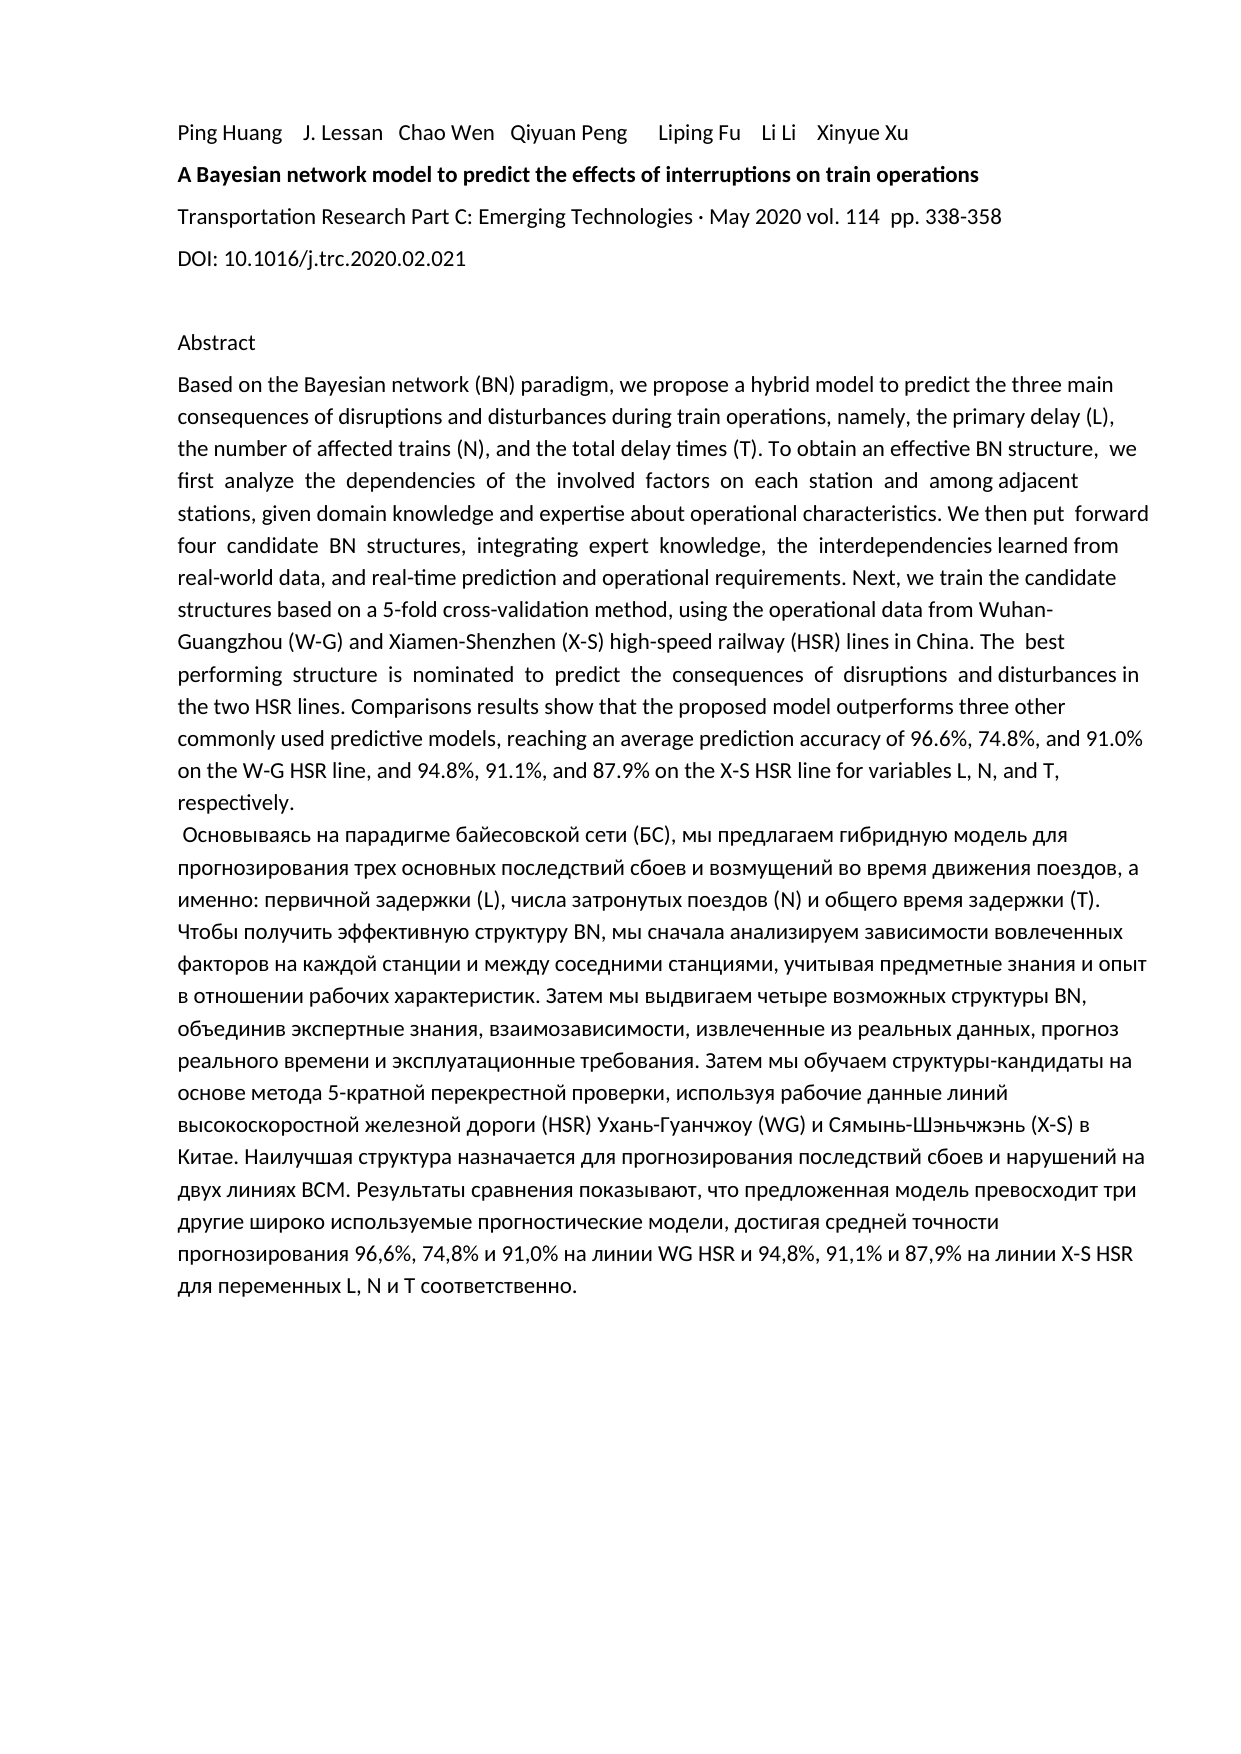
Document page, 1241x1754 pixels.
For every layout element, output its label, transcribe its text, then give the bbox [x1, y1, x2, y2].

text Abstract [177, 328, 1152, 356]
text DOI: 10.1016/j.trc.2020.02.021 [177, 244, 1152, 272]
text Transportation Research Part C: Emerging Technologies · May 2020 vol. 114 pp. 338-358 [177, 202, 1152, 230]
text A Bayesian network model to predict the effects of interruptions on train operations [177, 160, 1152, 188]
text Основываясь на парадигме байесовской сети (БС), мы предлагаем гибридную модель для прогнозирования трех основных последствий сбоев и возмущений во время движения поездов, а именно: первичной задержки (L), числа затронутых поездов (N) и общего время задержки (T). Чтобы получить эффективную структуру BN, мы сначала анализируем зависимости вовлеченных факторов на каждой станции и между соседними станциями, учитывая предметные знания и опыт в отношении рабочих характеристик. Затем мы выдвигаем четыре возможных структуры BN, объединив экспертные знания, взаимозависимости, извлеченные из реальных данных, прогноз реального времени и эксплуатационные требования. Затем мы обучаем структуры-кандидаты на основе метода 5-кратной перекрестной проверки, используя рабочие данные линий высокоскоростной железной дороги (HSR) Ухань-Гуанчжоу (WG) и Сямынь-Шэньчжэнь (X-S) в Китае. Наилучшая структура назначается для прогнозирования последствий сбоев и нарушений на двух линиях ВСМ. Результаты сравнения показывают, что предложенная модель превосходит три другие широко используемые прогностические модели, достигая средней точности прогнозирования 96,6%, 74,8% и 91,0% на линии WG HSR и 94,8%, 91,1% и 87,9% на линии X-S HSR для переменных L, N и T соответственно. [177, 821, 1152, 1299]
text Based on the Bayesian network (BN) paradigm, we propose a hybrid model to predict the three main consequences of disruptions and disturbances during train operations, namely, the primary delay (L), the number of affected trains (N), and the total delay times (T). To obtain an effective BN structure, we first analyze the dependencies of the involved factors on each station and among adjacent stations, given domain knowledge and expertise about operational characteristics. We then put forward four candidate BN structures, integrating expert knowledge, the interdependencies learned from real-world data, and real-time prediction and operational requirements. Next, we train the candidate structures based on a 5-fold cross-validation method, using the operational data from Wuhan-Guangzhou (W-G) and Xiamen-Shenzhen (X-S) high-speed railway (HSR) lines in China. The best performing structure is nominated to predict the consequences of disruptions and disturbances in the two HSR lines. Comparisons results show that the proposed model outperforms three other commonly used predictive models, reaching an average prediction accuracy of 96.6%, 74.8%, and 91.0% on the W-G HSR line, and 94.8%, 91.1%, and 87.9% on the X-S HSR line for variables L, N, and T, respectively. [177, 370, 1152, 816]
text Ping Huang J. Lessan Chao Wen Qiyuan Peng Liping Fu Li Li Xinyue Xu [177, 118, 1152, 146]
